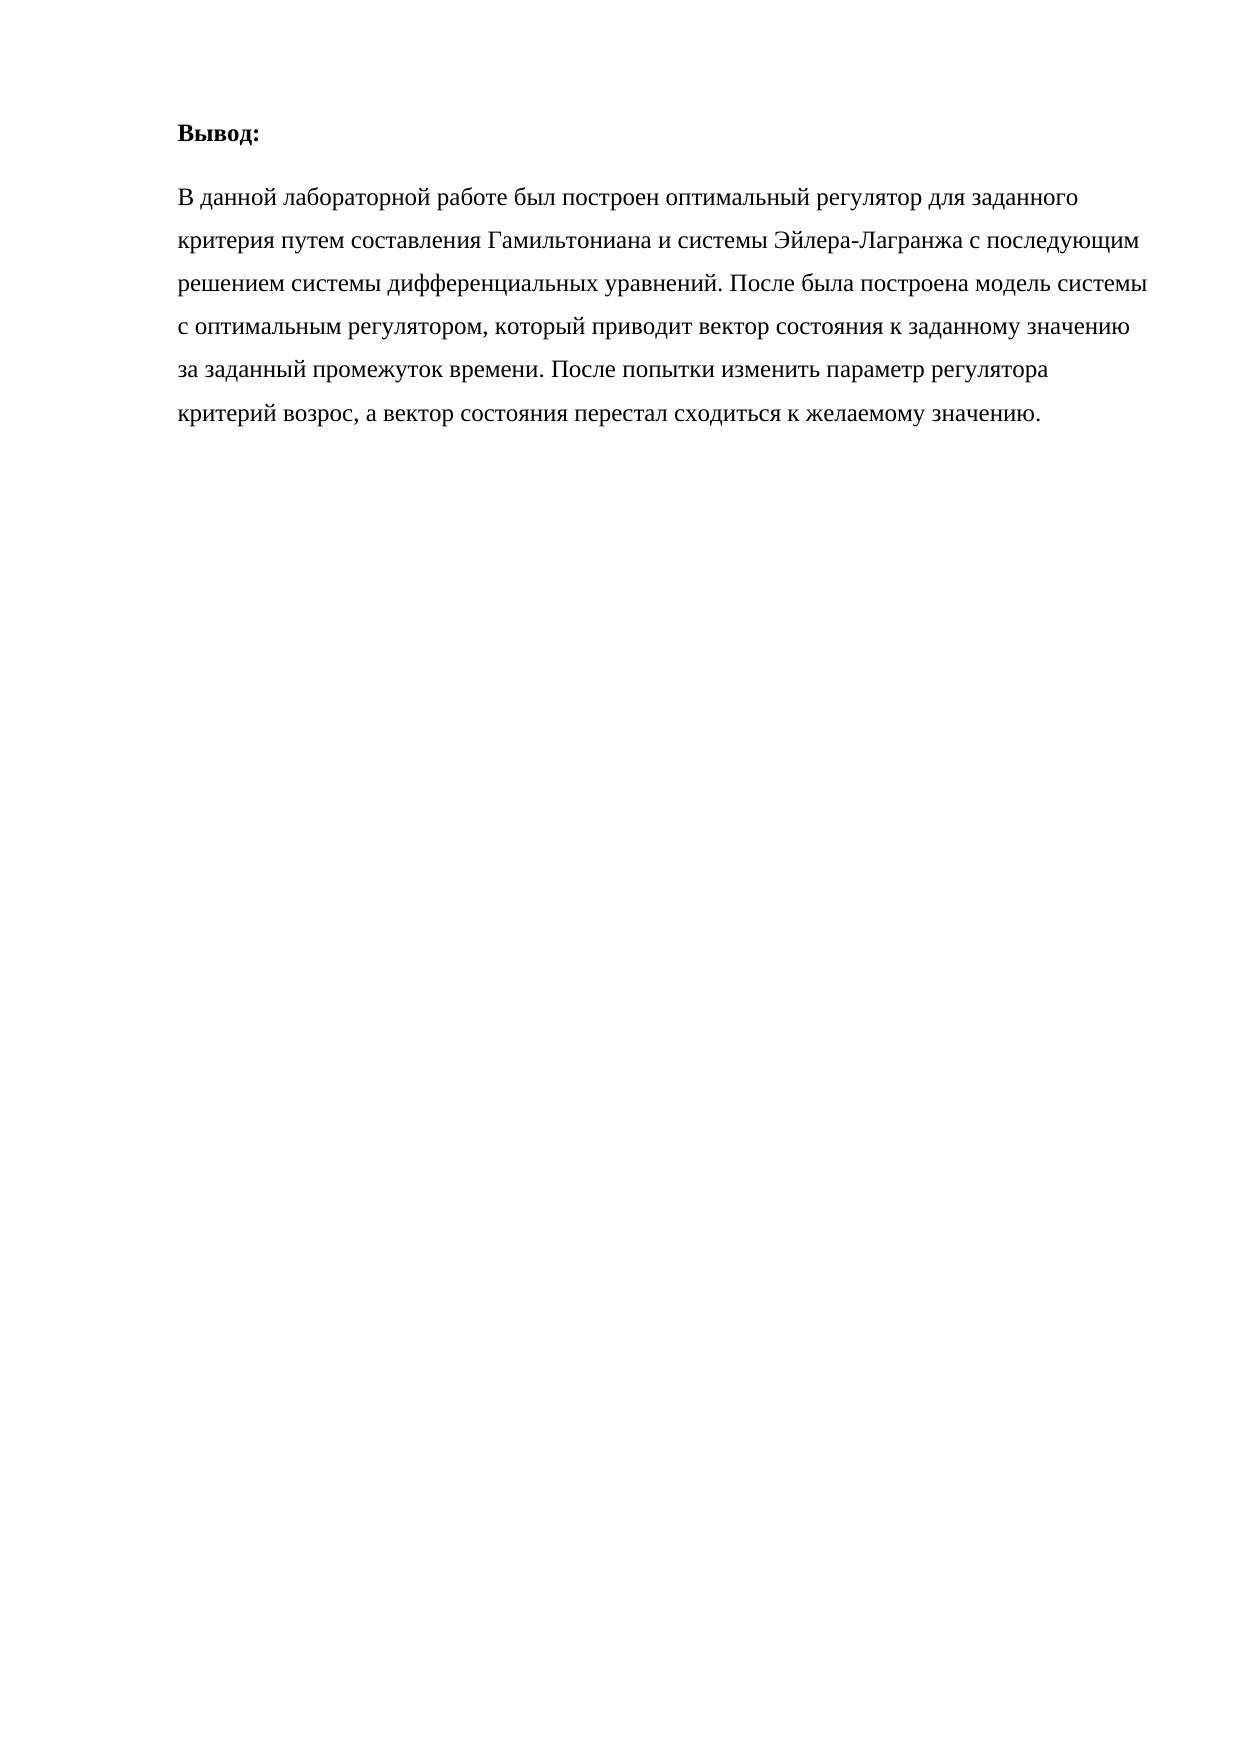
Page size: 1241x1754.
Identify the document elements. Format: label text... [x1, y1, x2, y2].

text В данной лабораторной работе был построен оптимальный регулятор для заданного критерия путем составления Гамильтониана и системы Эйлера-Лагранжа с последующим решением системы дифференциальных уравнений. После была построена модель системы с оптимальным регулятором, который приводит вектор состояния к заданному значению за заданный промежуток времени. После попытки изменить параметр регулятора критерий возрос, а вектор состояния перестал сходиться к желаемому значению. [177, 182, 1152, 426]
text Вывод: [177, 118, 1152, 147]
